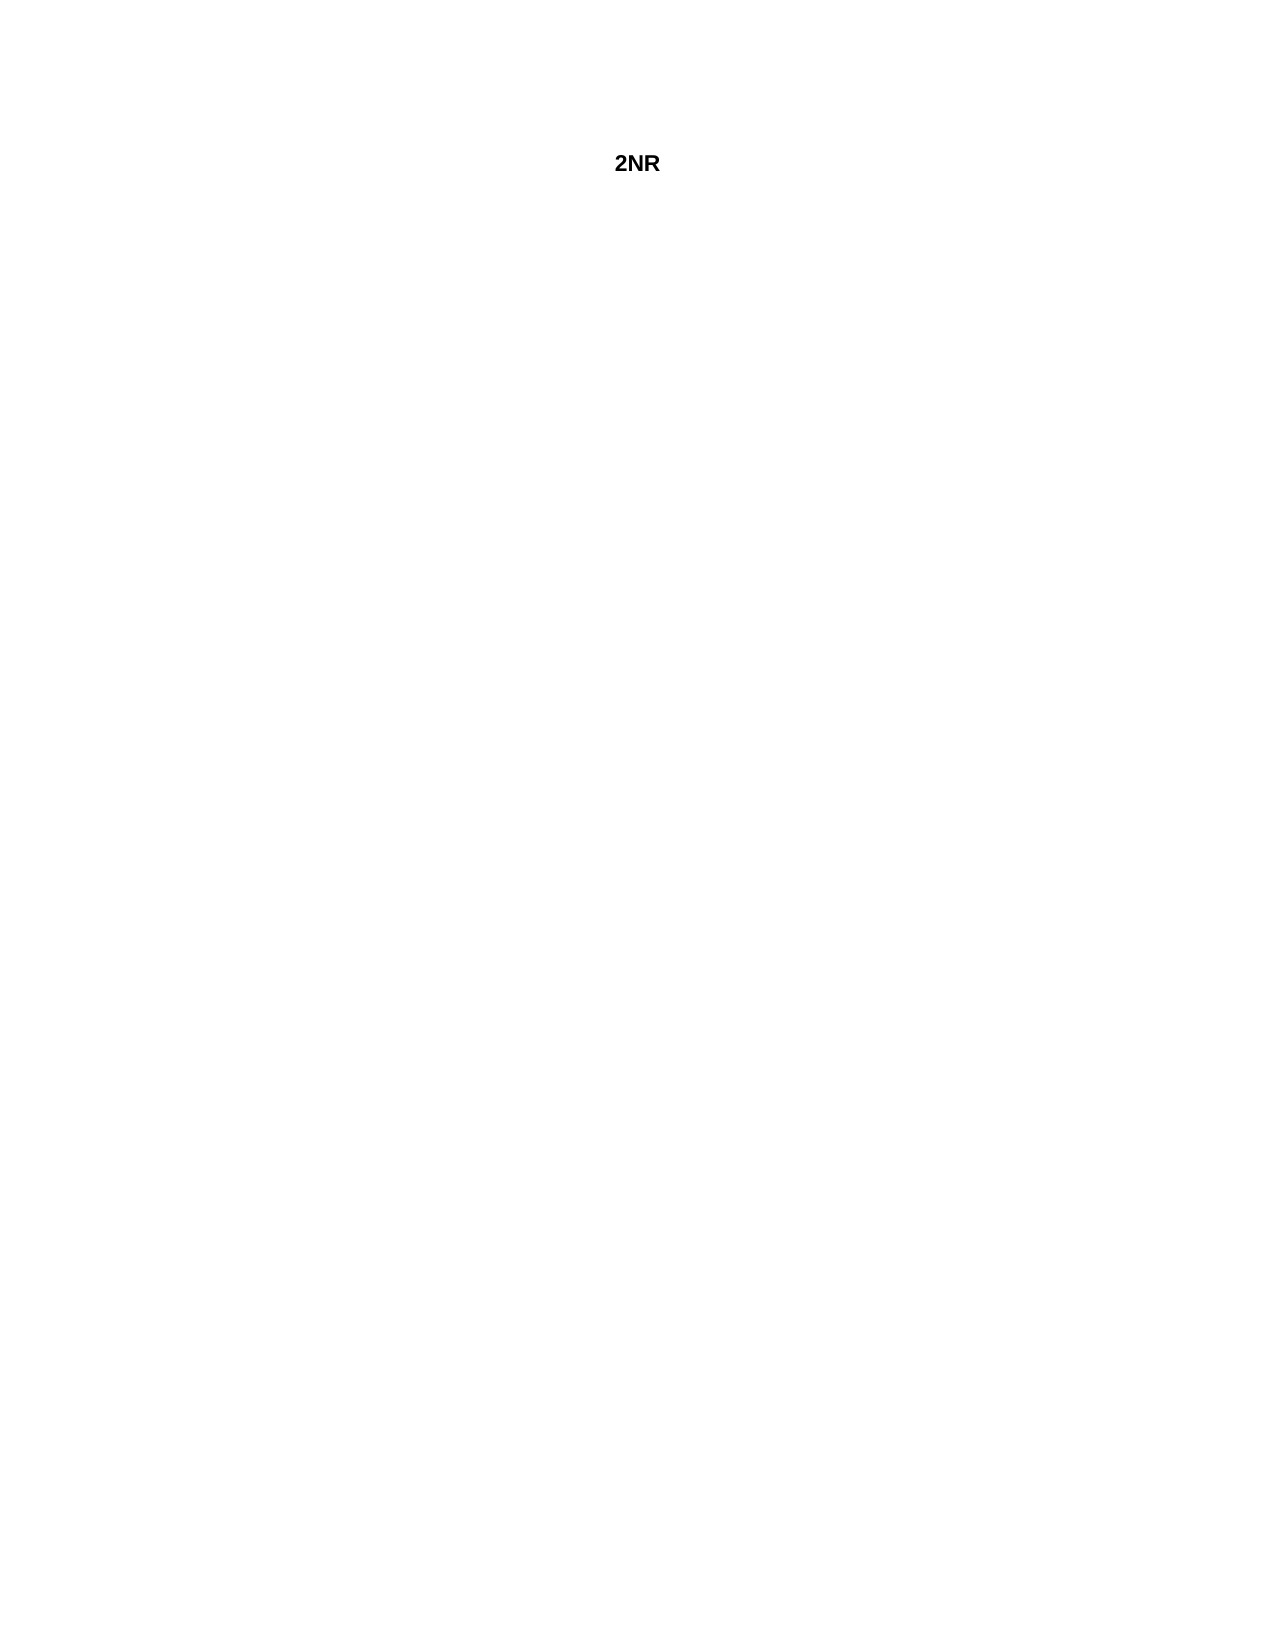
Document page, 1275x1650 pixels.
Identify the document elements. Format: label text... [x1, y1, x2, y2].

subtitle 2NR [150, 150, 1125, 176]
